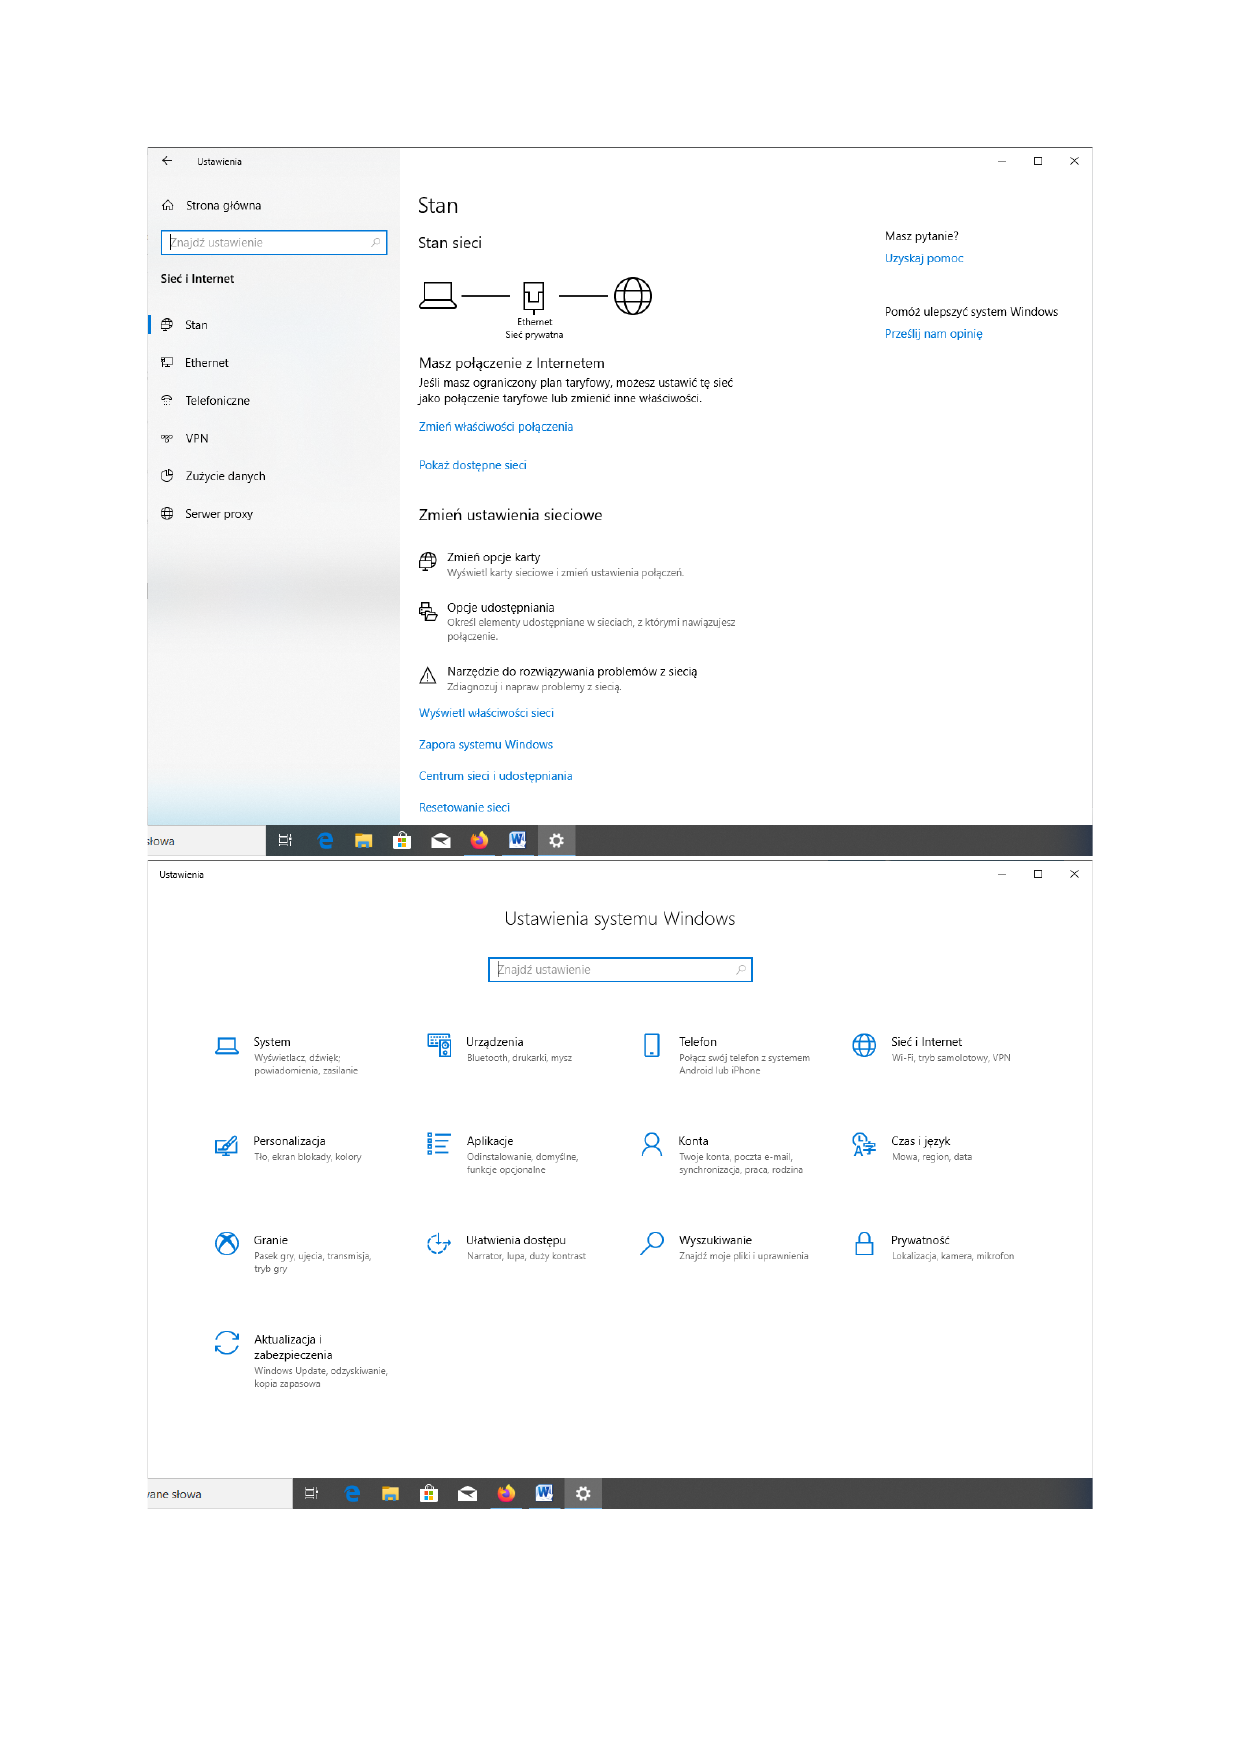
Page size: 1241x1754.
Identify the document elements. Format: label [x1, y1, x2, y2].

picture [147, 147, 1093, 856]
picture [147, 860, 1093, 1509]
